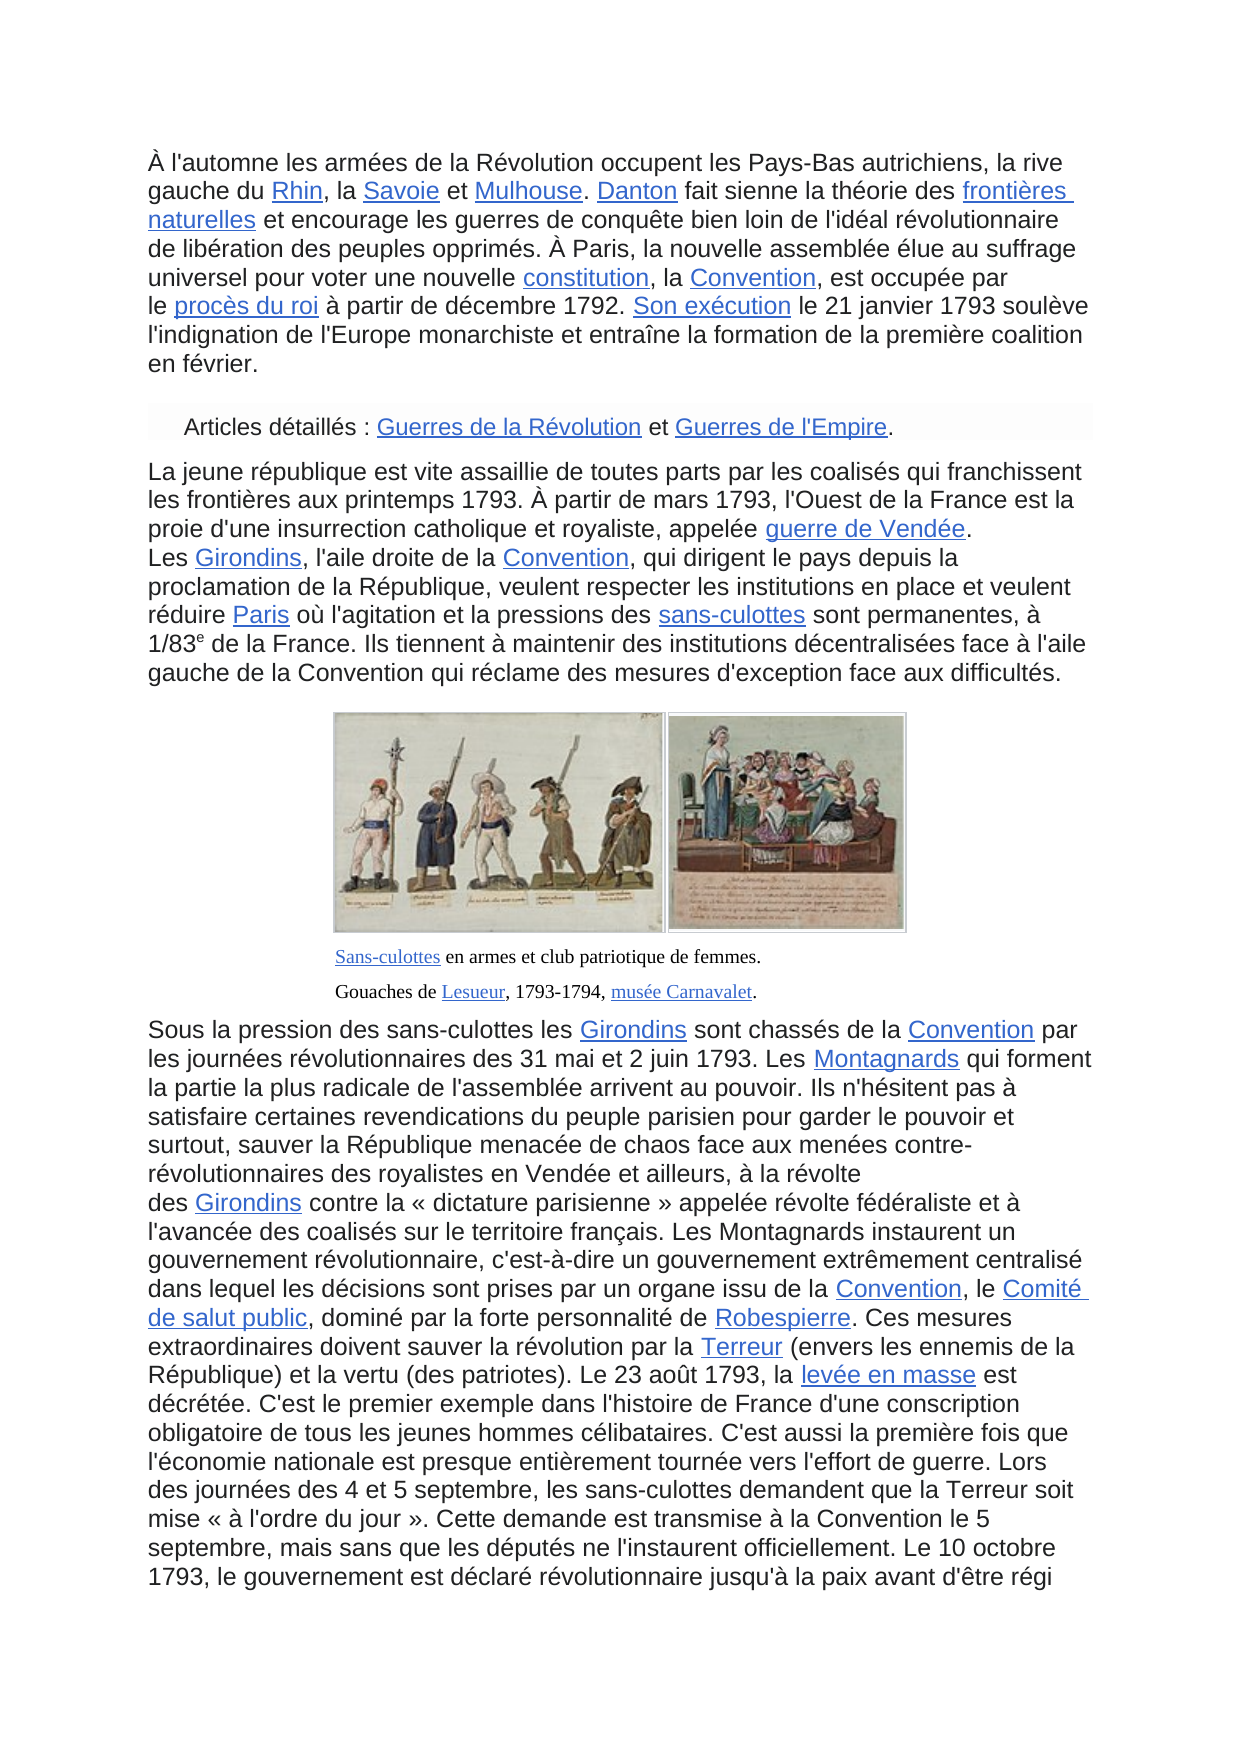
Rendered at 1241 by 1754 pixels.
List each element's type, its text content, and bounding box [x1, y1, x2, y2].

text À l'automne les armées de la Révolution occupent les Pays-Bas autrichiens, la rive gauche du Rhin, la Savoie et Mulhouse. Danton fait sienne la théorie des frontières naturelles et encourage les guerres de conquête bien loin de l'idéal révolutionnaire de libération des peuples opprimés. À Paris, la nouvelle assemblée élue au suffrage universel pour voter une nouvelle constitution, la Convention, est occupée par le procès du roi à partir de décembre 1792. Son exécution le 21 janvier 1793 soulève l'indignation de l'Europe monarchiste et entraîne la formation de la première coalition en février. [148, 148, 1093, 378]
table_cell Sans-culottes en armes et club patriotique de femmes. Gouaches de Lesueur, 1793-1794, musée Carnavalet. [334, 931, 906, 1003]
table_header [669, 713, 905, 931]
text Articles détaillés : Guerres de la Révolution et Guerres de l'Empire. [148, 403, 1093, 440]
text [148, 1015, 1093, 1590]
picture [669, 716, 904, 929]
picture [334, 713, 663, 932]
text La jeune république est vite assaillie de toutes parts par les coalisés qui franchissent les frontières aux printemps 1793. À partir de mars 1793, l'Ouest de la France est la proie d'une insurrection catholique et royaliste, appelée guerre de Vendée. Les Girondins, l'aile droite de la Convention, qui dirigent le pays depuis la proclamation de la République, veulent respecter les institutions en place et veulent réduire Paris où l'agitation et la pressions des sans-culottes sont permanentes, à 1/83e de la France. Ils tiennent à maintenir des institutions décentralisées face à l'aile gauche de la Convention qui réclame des mesures d'exception face aux difficultés. [148, 457, 1093, 687]
